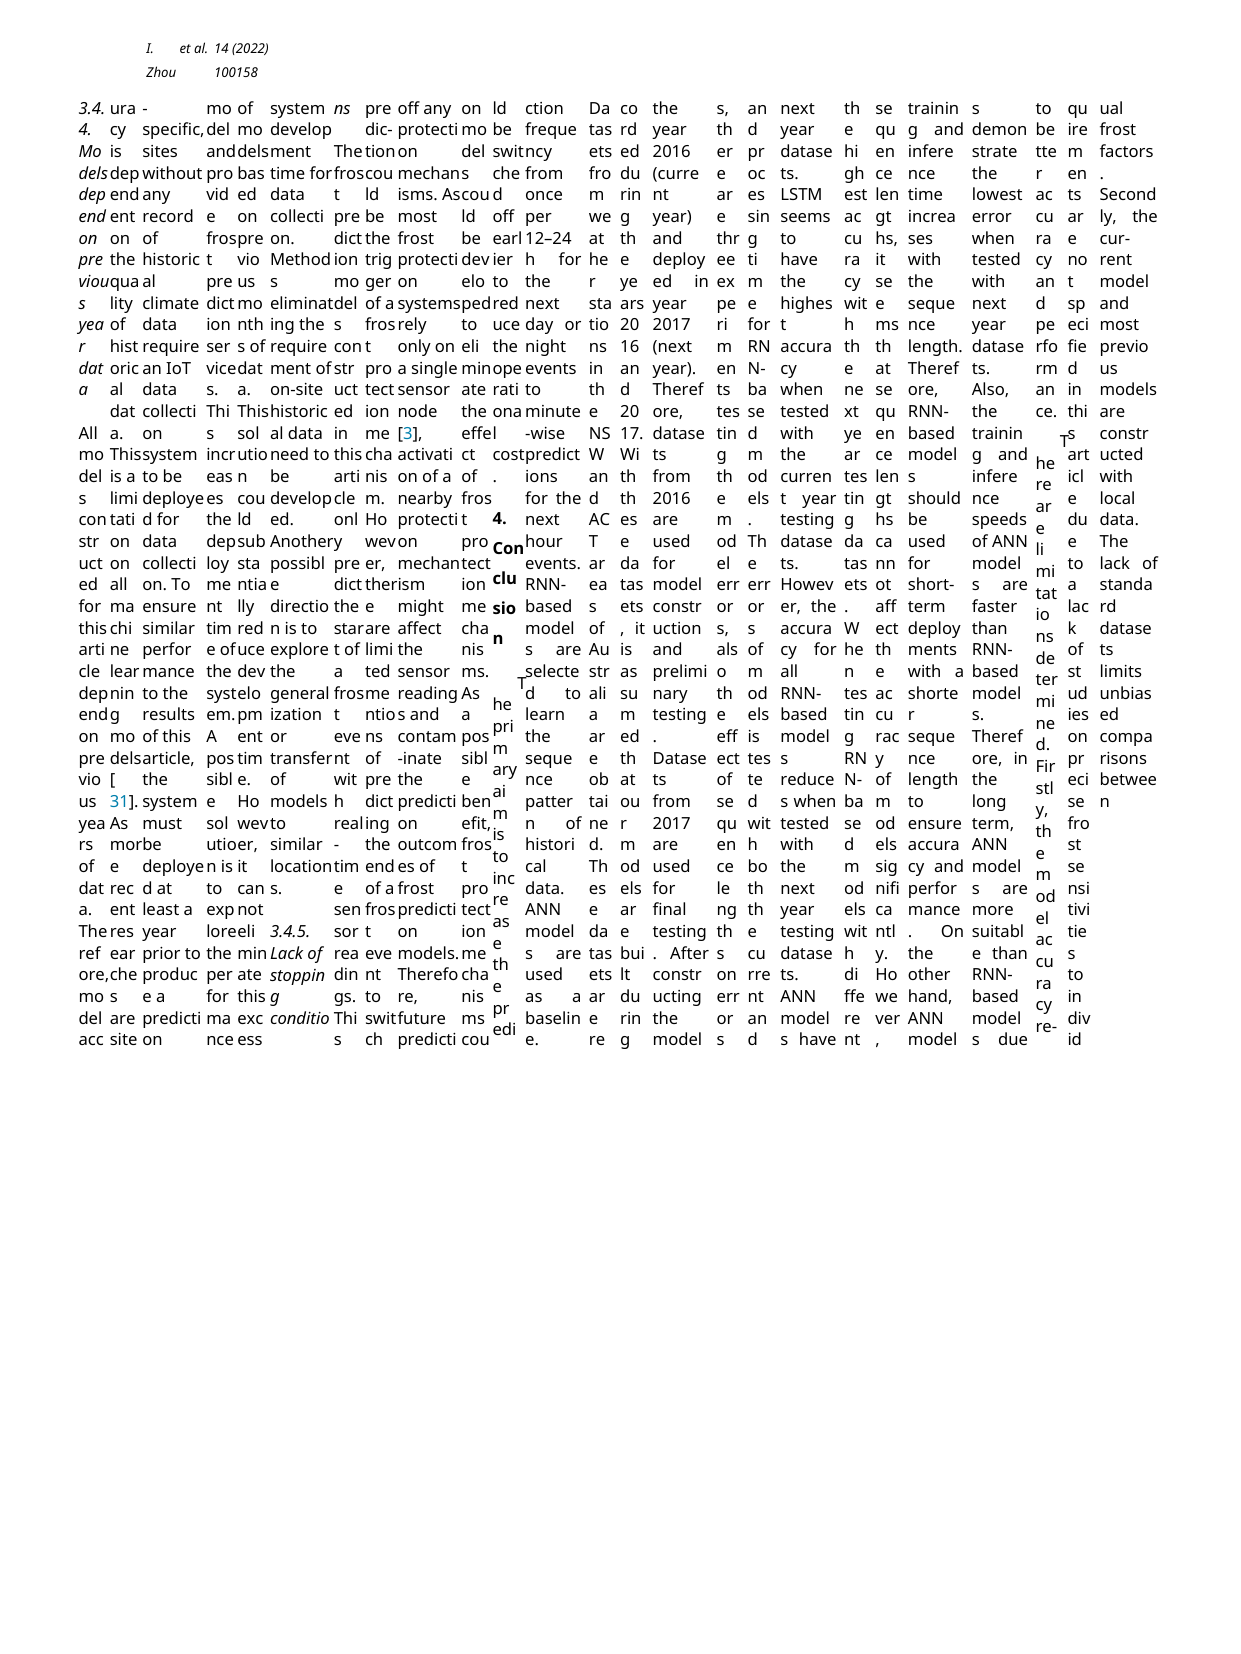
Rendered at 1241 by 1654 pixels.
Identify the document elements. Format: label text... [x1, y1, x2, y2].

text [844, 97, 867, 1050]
text There are limitations determined. Firstly, the model accuracy re-quirements are not specified in this article due to a lack of studies on precise frost sensitivities to individual frost factors. Secondly, the cur-rent model and most previous models are constructed with local data. The lack of standard datasets limits unbiased comparisons between [1067, 97, 1092, 1050]
text I. Zhou et al. Array 14 (2022) 100158 [146, 34, 282, 82]
text 3.4.4. Models depend on previous year data All models constructed for this article depend on previous years of data. Therefore, model accuracy is dependent on the quality of historical data. This is a limitation on all machine learning models [31]. As more recent researches are site-specific, sites without any record of historical climate data require an IoT data collection system to be deployed for data collection. To ensure similar performance to the results of this article, the system must be deployed at least a year prior to produce a prediction model and provide frost prediction services. This increases the deployment time of the system. A possible solution is to explore the performance of models based on previous months of data. This solution could substantially reduce development time. However, it cannot eliminate this excess system development time for data collection. Methods eliminating the requirement of on-site historical data need to be developed. Another possible direction is to explore the generalization or transfer of models to similar locations. [78, 97, 333, 1050]
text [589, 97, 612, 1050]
text 3.4.5. Lack of stopping conditions The frost prediction models constructed in this article only predict the start of a frost event with real-time sensor readings. This predic-tion could be the trigger of a frost protection mechanism. However, there are limited mentions of predicting the end of a frost event to switch off any protection mechanisms. As most frost protection systems rely only on a single sensor node [3], activation of a nearby protection mechanism might affect the sensor readings and contam-inate the prediction outcomes of frost prediction models. Therefore, future prediction models could be developed to eliminate the effect of frost protection mechanisms. As a possible benefit, frost protection mechanisms could be switched off earlier to reduce the operational cost. [270, 97, 525, 1050]
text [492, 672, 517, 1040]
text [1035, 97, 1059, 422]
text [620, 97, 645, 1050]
text There are limitations determined. Firstly, the model accuracy re-quirements are not specified in this article due to a lack of studies on precise frost sensitivities to individual frost factors. Secondly, the cur-rent model and most previous models are constructed with local data. The lack of standard datasets limits unbiased comparisons between [1099, 97, 1157, 812]
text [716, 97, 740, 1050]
text 4. Conclusion [492, 500, 525, 650]
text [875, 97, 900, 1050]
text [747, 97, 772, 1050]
